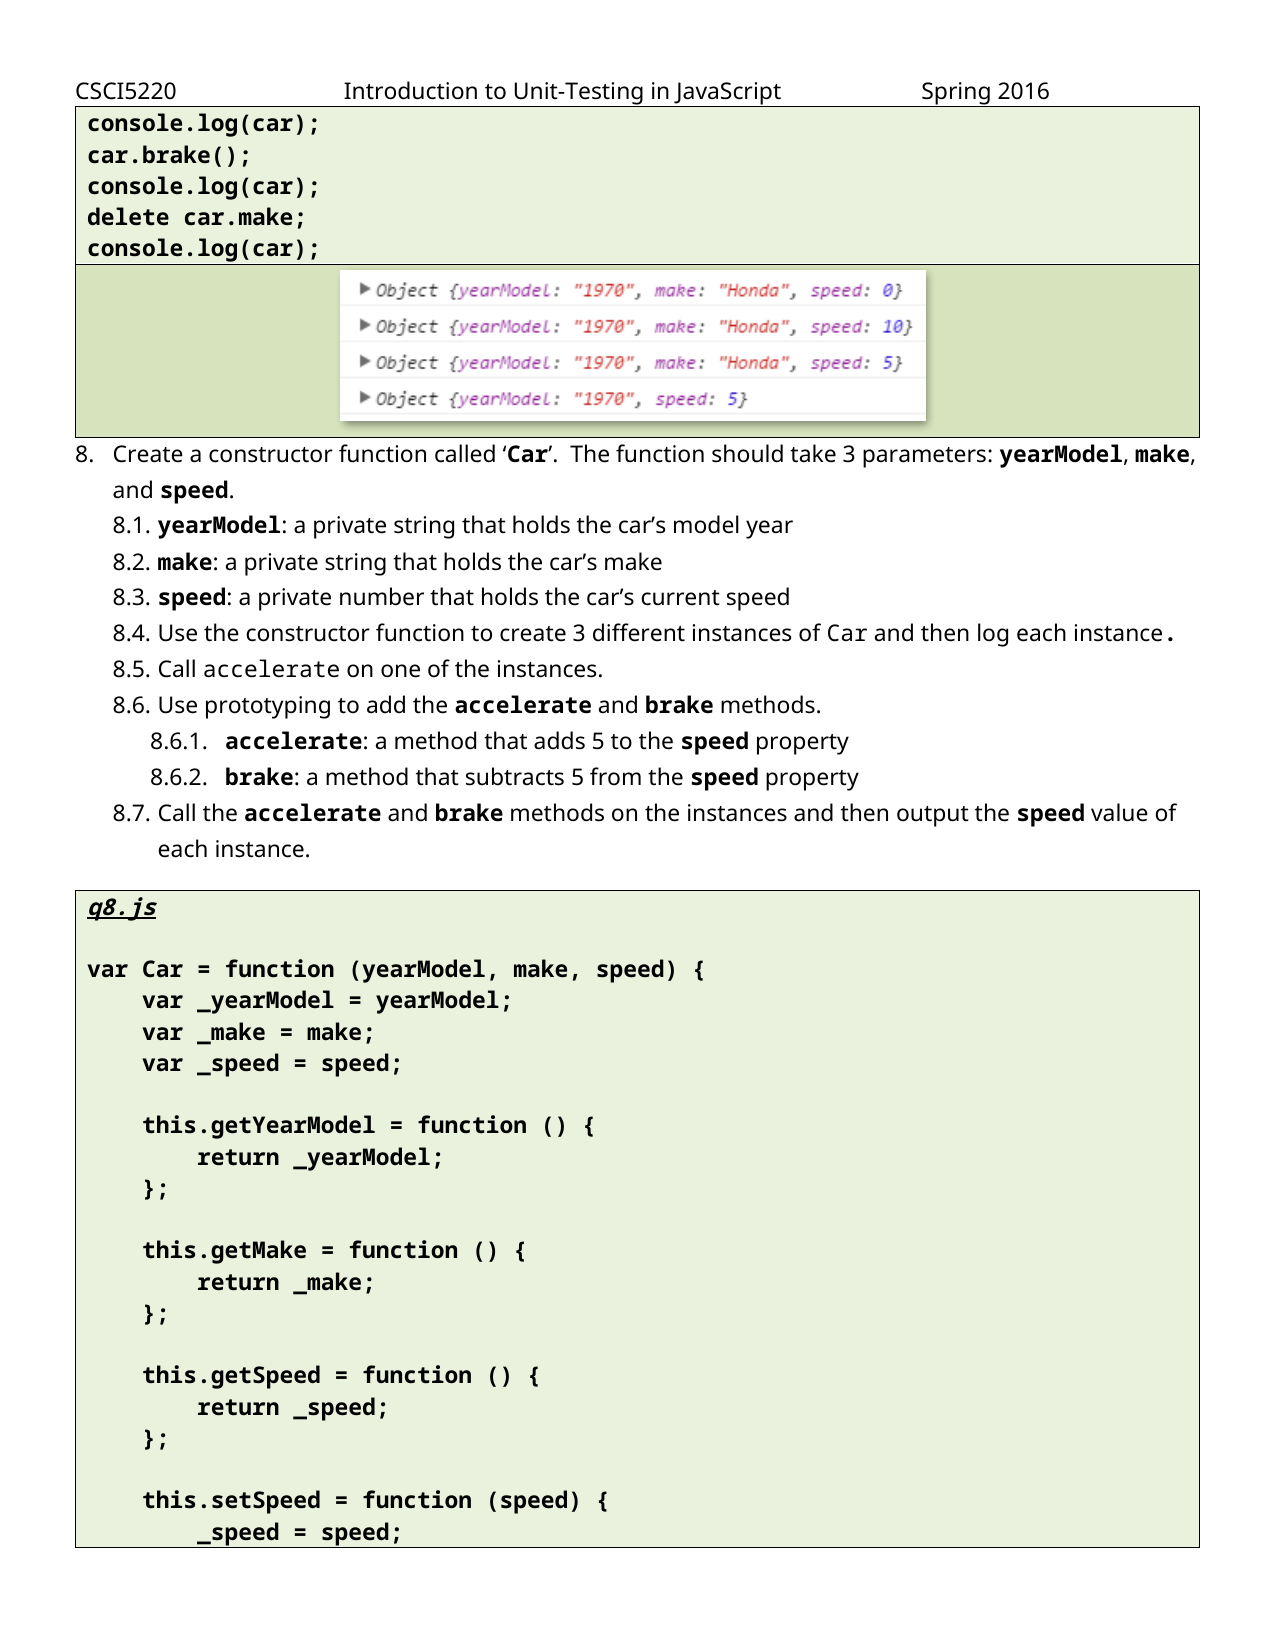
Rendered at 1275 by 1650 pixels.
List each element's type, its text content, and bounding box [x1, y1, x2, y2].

list Create a constructor function called ‘Car’. The function should take 3 parameters: yearModel, make, and speed. [75, 438, 1200, 505]
list accelerate: a method that adds 5 to the speed property [150, 725, 1200, 756]
list speed: a private number that holds the car’s current speed [112, 581, 1200, 613]
list make: a private string that holds the car’s make [112, 545, 1200, 577]
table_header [76, 107, 1199, 263]
picture [340, 270, 926, 421]
list Call accelerate on one of the instances. [112, 653, 1200, 684]
table_cell [76, 265, 1199, 437]
list Use prototyping to add the accelerate and brake methods. [112, 689, 1200, 720]
list yearModel: a private string that holds the car’s model year [112, 509, 1200, 541]
list Use the constructor function to create 3 different instances of Car and then log each instance. [112, 617, 1200, 648]
list Call the accelerate and brake methods on the instances and then output the speed value of each instance. [112, 797, 1200, 864]
list brake: a method that subtracts 5 from the speed property [150, 761, 1200, 792]
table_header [76, 891, 1199, 1547]
